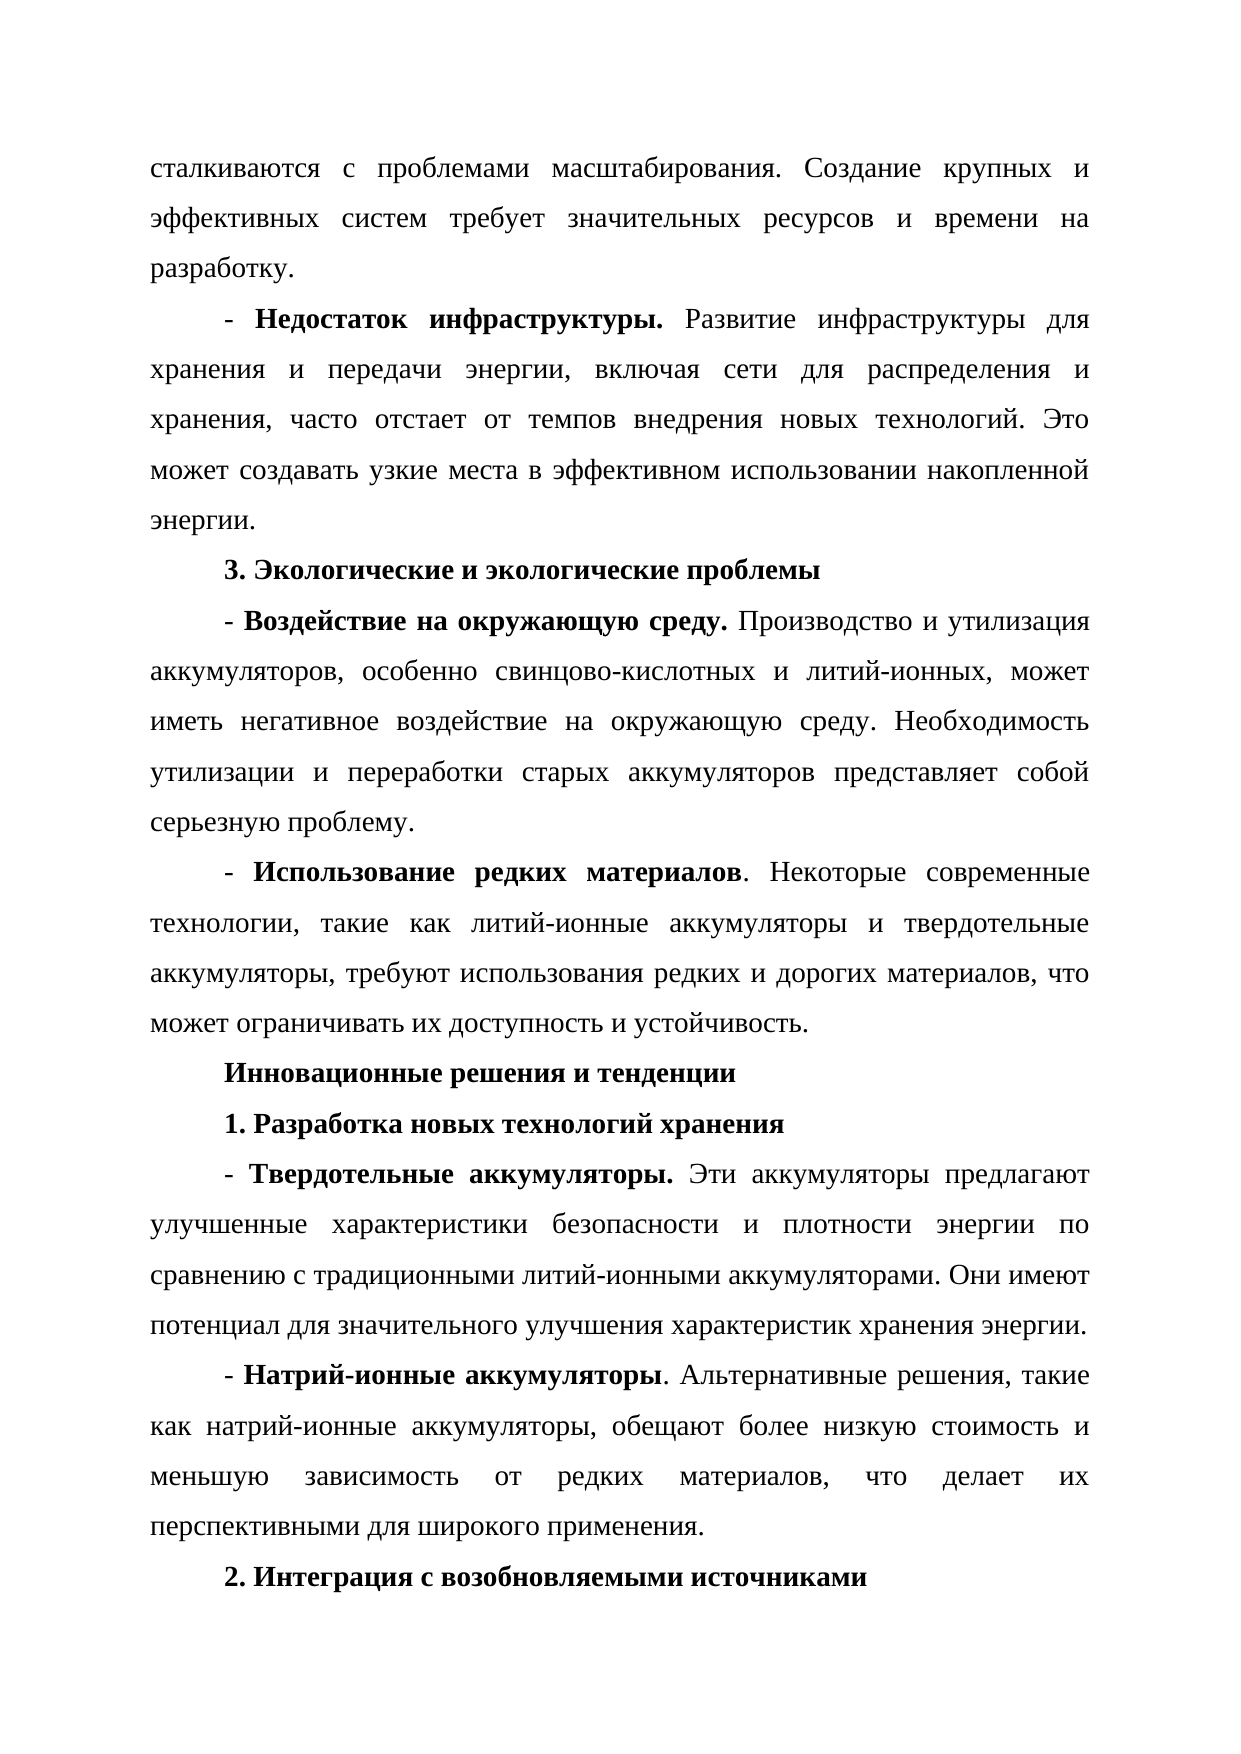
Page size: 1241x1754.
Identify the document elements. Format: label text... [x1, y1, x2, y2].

text 3. Экологические и экологические проблемы [150, 552, 1090, 586]
text 1. Разработка новых технологий хранения [150, 1106, 1090, 1139]
text - Твердотельные аккумуляторы. Эти аккумуляторы предлагают улучшенные характеристики безопасности и плотности энергии по сравнению с традиционными литий-ионными аккумуляторами. Они имеют потенциал для значительного улучшения характеристик хранения энергии. [150, 1156, 1090, 1341]
text - Натрий-ионные аккумуляторы. Альтернативные решения, такие как натрий-ионные аккумуляторы, обещают более низкую стоимость и меньшую зависимость от редких материалов, что делает их перспективными для широкого применения. [150, 1357, 1090, 1542]
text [150, 150, 1090, 284]
text - Воздействие на окружающую среду. Производство и утилизация аккумуляторов, особенно свинцово-кислотных и литий-ионных, может иметь негативное воздействие на окружающую среду. Необходимость утилизации и переработки старых аккумуляторов представляет собой серьезную проблему. [150, 603, 1090, 838]
text 2. Интеграция с возобновляемыми источниками [150, 1559, 1090, 1592]
text - Недостаток инфраструктуры. Развитие инфраструктуры для хранения и передачи энергии, включая сети для распределения и хранения, часто отстает от темпов внедрения новых технологий. Это может создавать узкие места в эффективном использовании накопленной энергии. [150, 301, 1090, 536]
text - Использование редких материалов. Некоторые современные технологии, такие как литий-ионные аккумуляторы и твердотельные аккумуляторы, требуют использования редких и дорогих материалов, что может ограничивать их доступность и устойчивость. [150, 854, 1090, 1039]
text Инновационные решения и тенденции [150, 1056, 1090, 1089]
